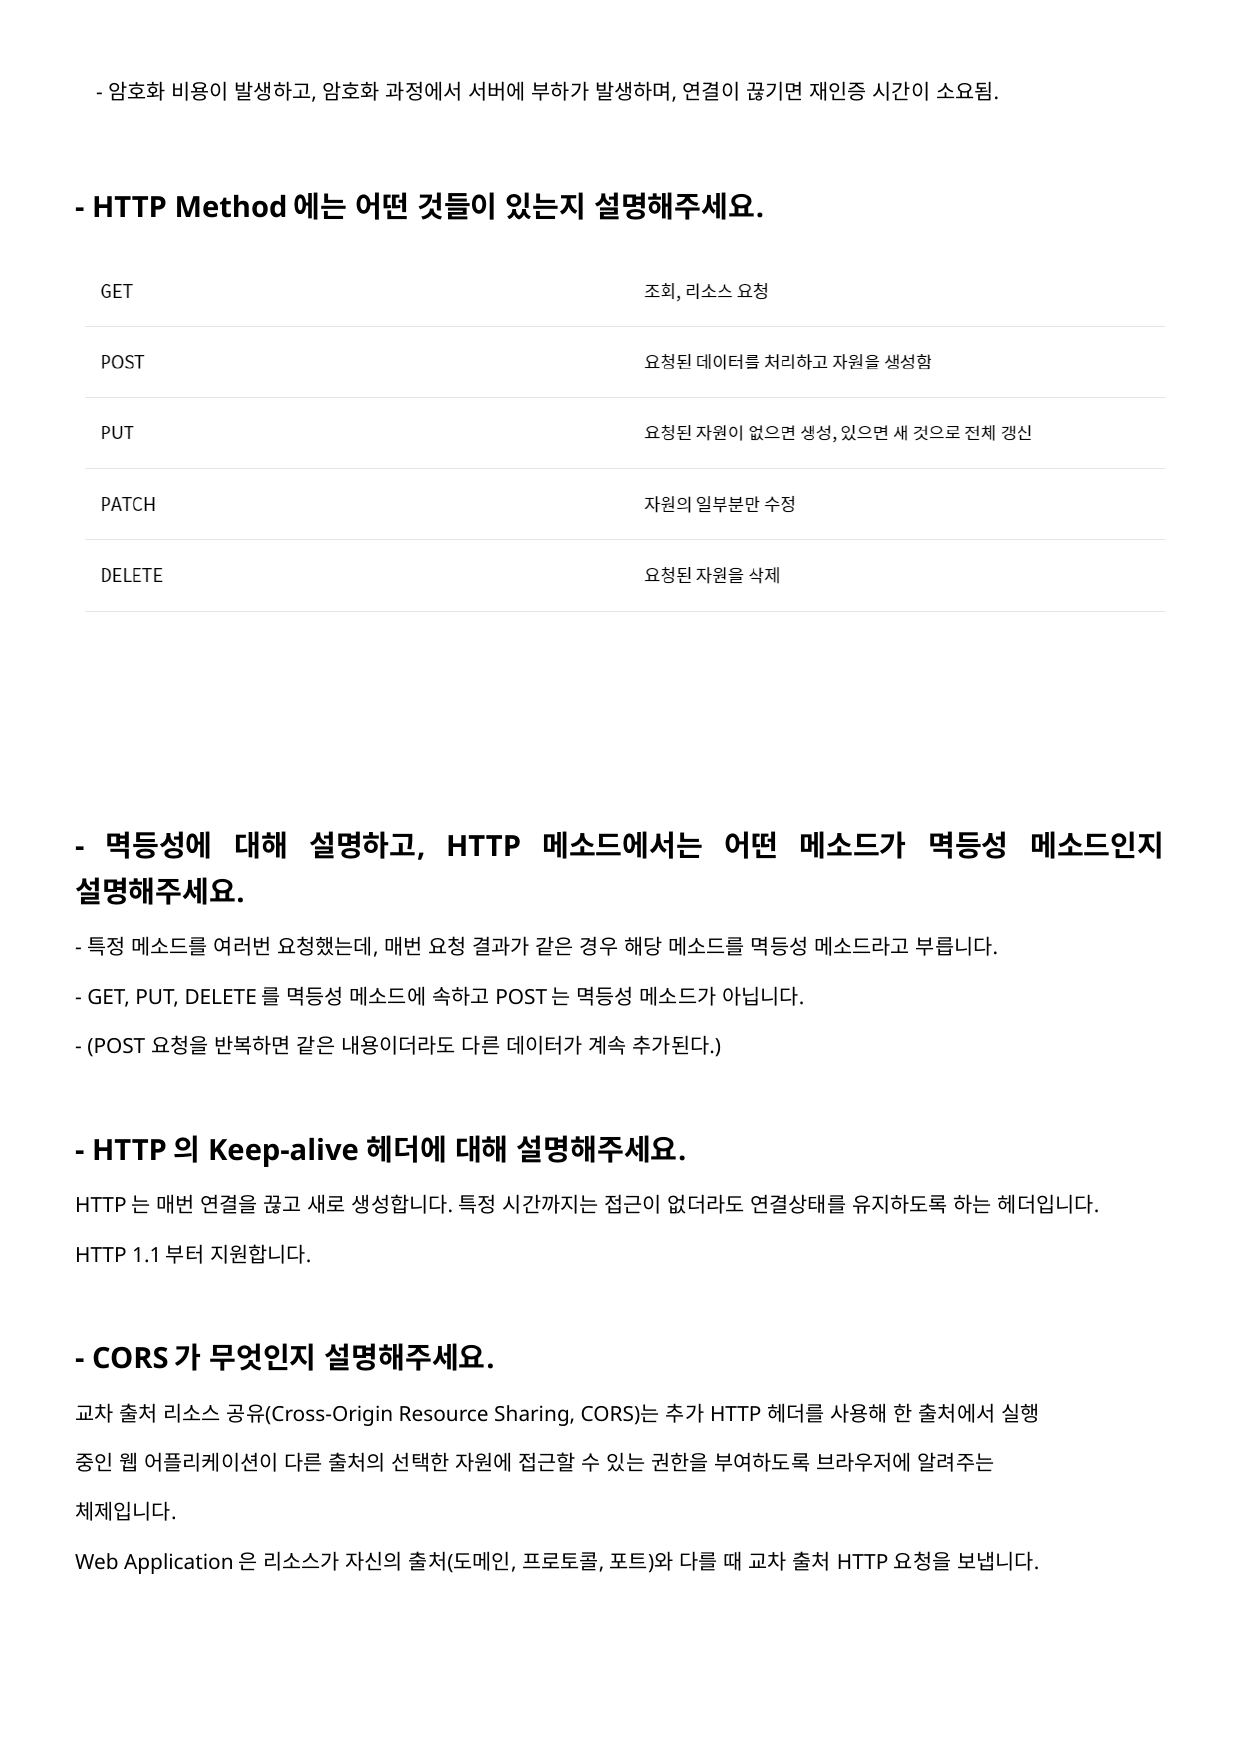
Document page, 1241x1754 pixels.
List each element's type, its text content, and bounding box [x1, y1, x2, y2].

text - GET, PUT, DELETE를 멱등성 메소드에 속하고 POST는 멱등성 메소드가 아닙니다. [75, 980, 1165, 1010]
text - CORS가 무엇인지 설명해주세요. [75, 1334, 1165, 1377]
text - HTTP의 Keep-alive 헤더에 대해 설명해주세요. [75, 1126, 1165, 1168]
text HTTP는 매번 연결을 끊고 새로 생성합니다. 특정 시간까지는 접근이 없더라도 연결상태를 유지하도록 하는 헤더입니다. [75, 1188, 1165, 1219]
text HTTP 1.1부터 지원합니다. [75, 1238, 1165, 1268]
text 체제입니다. [75, 1496, 1165, 1526]
text Web Application은 리소스가 자신의 출처(도메인, 프로토콜, 포트)와 다를 때 교차 출처 HTTP 요청을 보냅니다. [75, 1545, 1165, 1575]
text - (POST 요청을 반복하면 같은 내용이더라도 다른 데이터가 계속 추가된다.) [75, 1029, 1165, 1060]
text - 멱등성에 대해 설명하고, HTTP 메소드에서는 어떤 메소드가 멱등성 메소드인지 설명해주세요. [75, 822, 1165, 911]
text 중인 웹 어플리케이션이 다른 출처의 선택한 자원에 접근할 수 있는 권한을 부여하도록 브라우저에 알려주는 [75, 1446, 1165, 1476]
text - 암호화 비용이 발생하고, 암호화 과정에서 서버에 부하가 발생하며, 연결이 끊기면 재인증 시간이 소요됨. [96, 75, 1165, 105]
text - 특정 메소드를 여러번 요청했는데, 매번 요청 결과가 같은 경우 해당 메소드를 멱등성 메소드라고 부릅니다. [75, 931, 1165, 961]
text - HTTP Method에는 어떤 것들이 있는지 설명해주세요. [75, 184, 1165, 226]
picture [75, 246, 1166, 615]
text 교차 출처 리소스 공유(Cross-Origin Resource Sharing, CORS)는 추가 HTTP 헤더를 사용해 한 출처에서 실행 [75, 1397, 1165, 1427]
